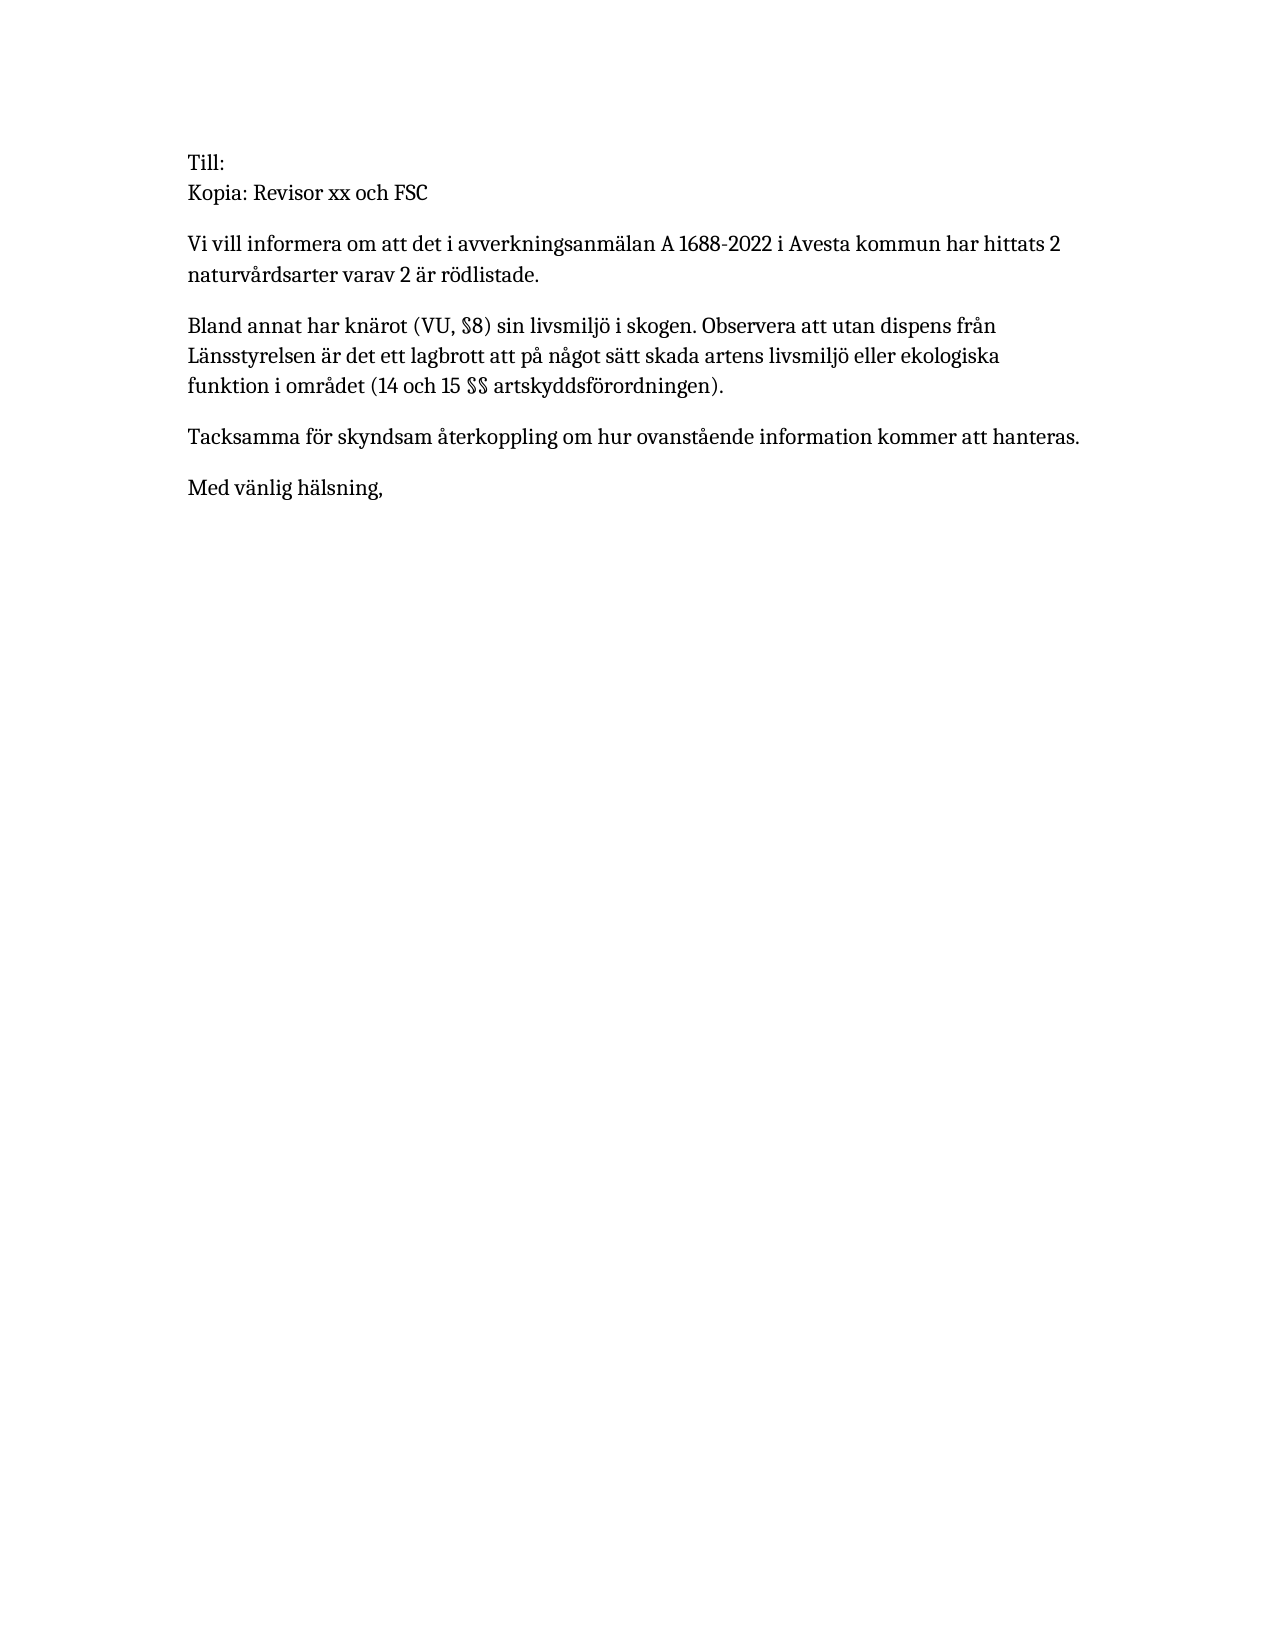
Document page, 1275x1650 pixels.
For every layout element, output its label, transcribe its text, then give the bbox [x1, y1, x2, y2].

text Med vänlig hälsning, [187, 475, 1087, 532]
text Vi vill informera om att det i avverkningsanmälan A 1688-2022 i Avesta kommun har hittats 2 naturvårdsarter varav 2 är rödlistade. [187, 231, 1087, 288]
text Tacksamma för skyndsam återkoppling om hur ovanstående information kommer att hanteras. [187, 424, 1087, 450]
text Till: Kopia: Revisor xx och FSC [187, 150, 1087, 207]
text Bland annat har knärot (VU, §8) sin livsmiljö i skogen. Observera att utan dispens från Länsstyrelsen är det ett lagbrott att på något sätt skada artens livsmiljö eller ekologiska funktion i området (14 och 15 §§ artskyddsförordningen). [187, 312, 1087, 399]
